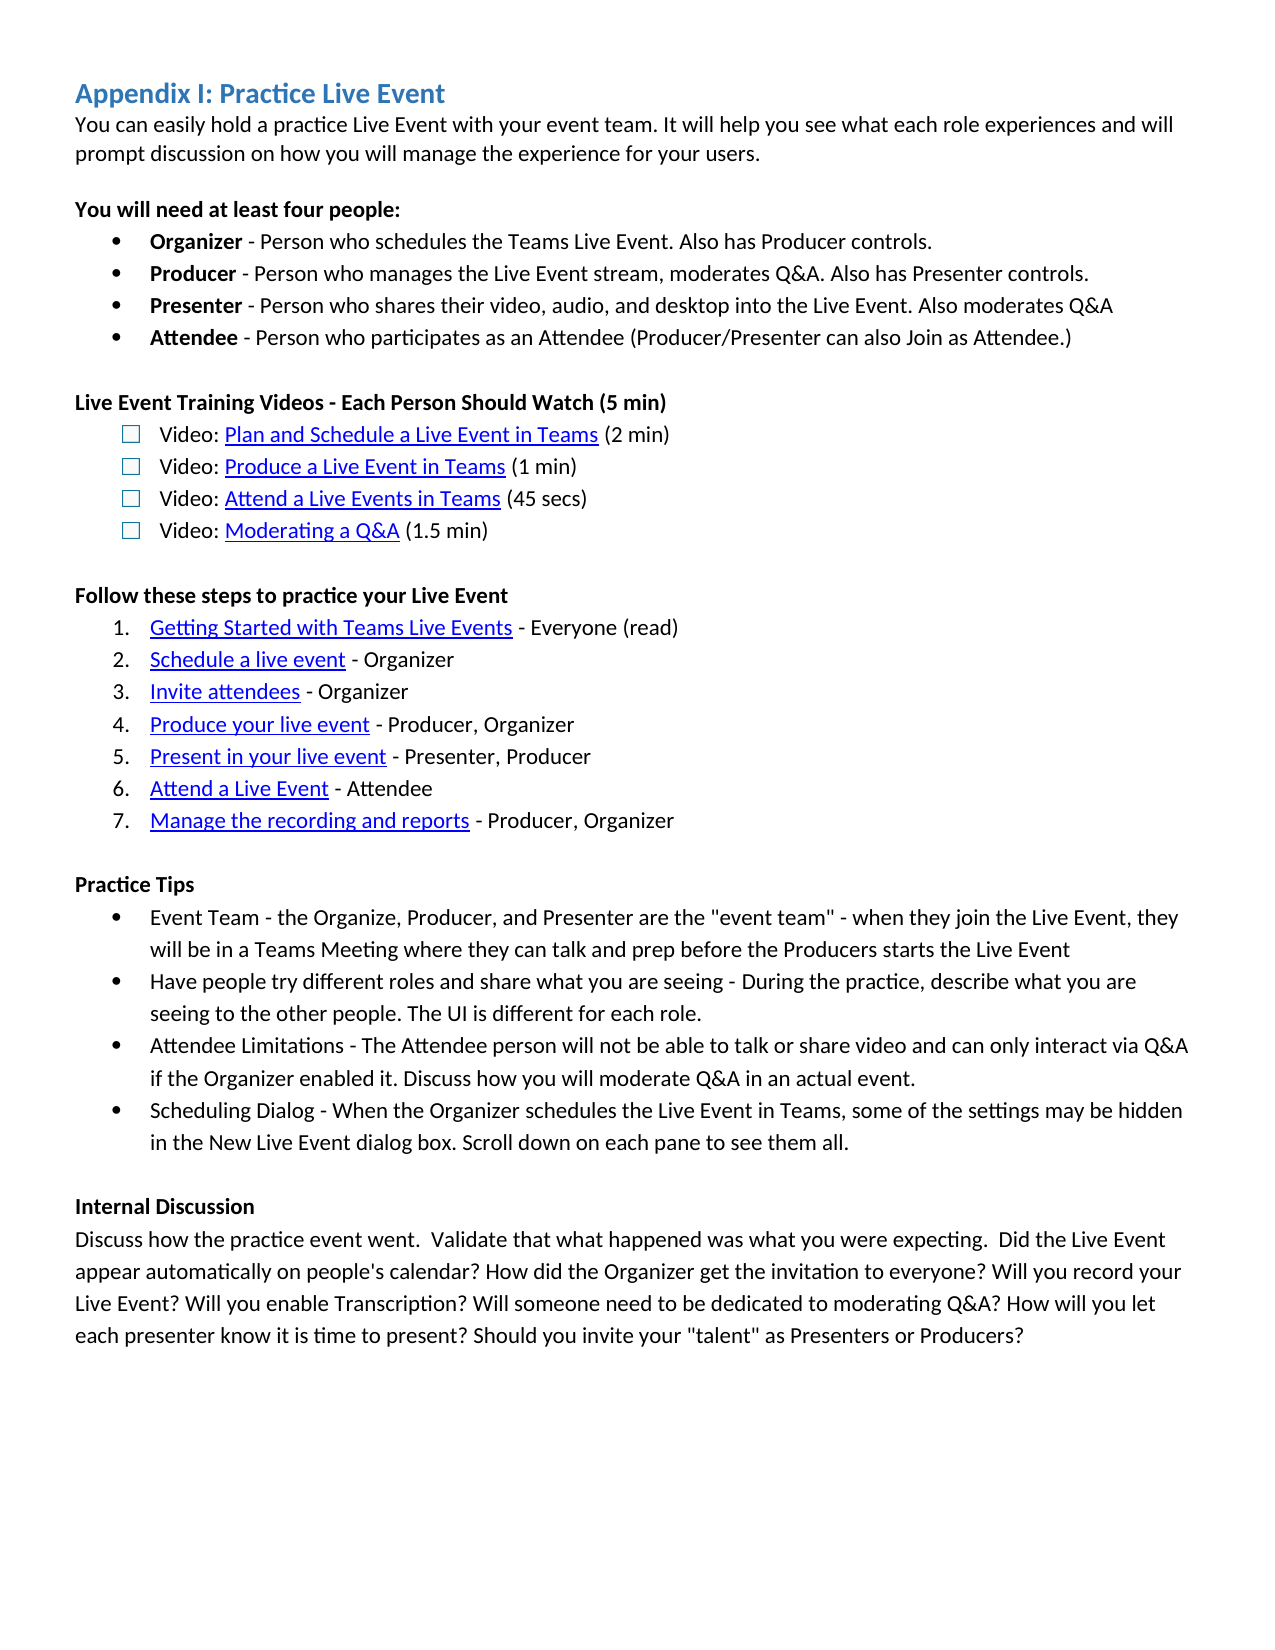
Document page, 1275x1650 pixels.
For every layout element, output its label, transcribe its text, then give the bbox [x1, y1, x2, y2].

list Video: Attend a Live Events in Teams (45 secs) [122, 484, 1200, 512]
list Video: Produce a Live Event in Teams (1 min) [122, 452, 1200, 480]
text Internal Discussion [75, 1192, 1200, 1221]
list Schedule a live event - Organizer [112, 645, 1200, 673]
text Practice Tips [75, 871, 1200, 899]
picture [122, 490, 140, 507]
list Video: Plan and Schedule a Live Event in Teams (2 min) [122, 420, 1200, 448]
list Invite attendees - Organizer [112, 677, 1200, 706]
list Have people try different roles and share what you are seeing - During the practice, describe what you are seeing to the other people. The UI is different for each role. [112, 967, 1200, 1027]
list Getting Started with Teams Live Events - Everyone (read) [112, 613, 1200, 641]
text Appendix I: Practice Live Event [75, 75, 1200, 111]
list Scheduling Dialog - When the Organizer schedules the Live Event in Teams, some of the settings may be hidden in the New Live Event dialog box. Scroll down on each pane to see them all. [112, 1096, 1200, 1156]
text Live Event Training Videos - Each Person Should Watch (5 min) [75, 388, 1200, 416]
list Produce your live event - Producer, Organizer [112, 710, 1200, 738]
list Video: Moderating a Q&A (1.5 min) [122, 517, 1200, 544]
list Organizer - Person who schedules the Teams Live Event. Also has Producer controls. [112, 227, 1200, 255]
picture [122, 522, 140, 539]
text Discuss how the practice event went. Validate that what happened was what you were expecting. Did the Live Event appear automatically on people's calendar? How did the Organizer get the invitation to everyone? Will you record your Live Event? Will you enable Transcription? Will someone need to be dedicated to moderating Q&A? How will you let each presenter know it is time to present? Should you invite your "talent" as Presenters or Producers? [75, 1225, 1200, 1349]
list Presenter - Person who shares their video, audio, and desktop into the Live Event. Also moderates Q&A [112, 291, 1200, 319]
list Attend a Live Event - Attendee [112, 774, 1200, 802]
list Attendee - Person who participates as an Attendee (Producer/Presenter can also Join as Attendee.) [112, 323, 1200, 351]
list Present in your live event - Presenter, Producer [112, 742, 1200, 770]
list Producer - Person who manages the Live Event stream, moderates Q&A. Also has Presenter controls. [112, 259, 1200, 287]
picture [122, 458, 140, 475]
text Follow these steps to practice your Live Event [75, 581, 1200, 609]
list Manage the recording and reports - Producer, Organizer [112, 806, 1200, 834]
picture [122, 425, 140, 443]
list Event Team - the Organize, Producer, and Presenter are the "event team" - when they join the Live Event, they will be in a Teams Meeting where they can talk and prep before the Producers starts the Live Event [112, 903, 1200, 963]
list Attendee Limitations - The Attendee person will not be able to talk or share video and can only interact via Q&A if the Organizer enabled it. Discuss how you will moderate Q&A in an actual event. [112, 1032, 1200, 1092]
text You will need at least four people: [75, 195, 1200, 223]
text You can easily hold a practice Live Event with your event team. It will help you see what each role experiences and will prompt discussion on how you will manage the experience for your users. [75, 111, 1200, 167]
